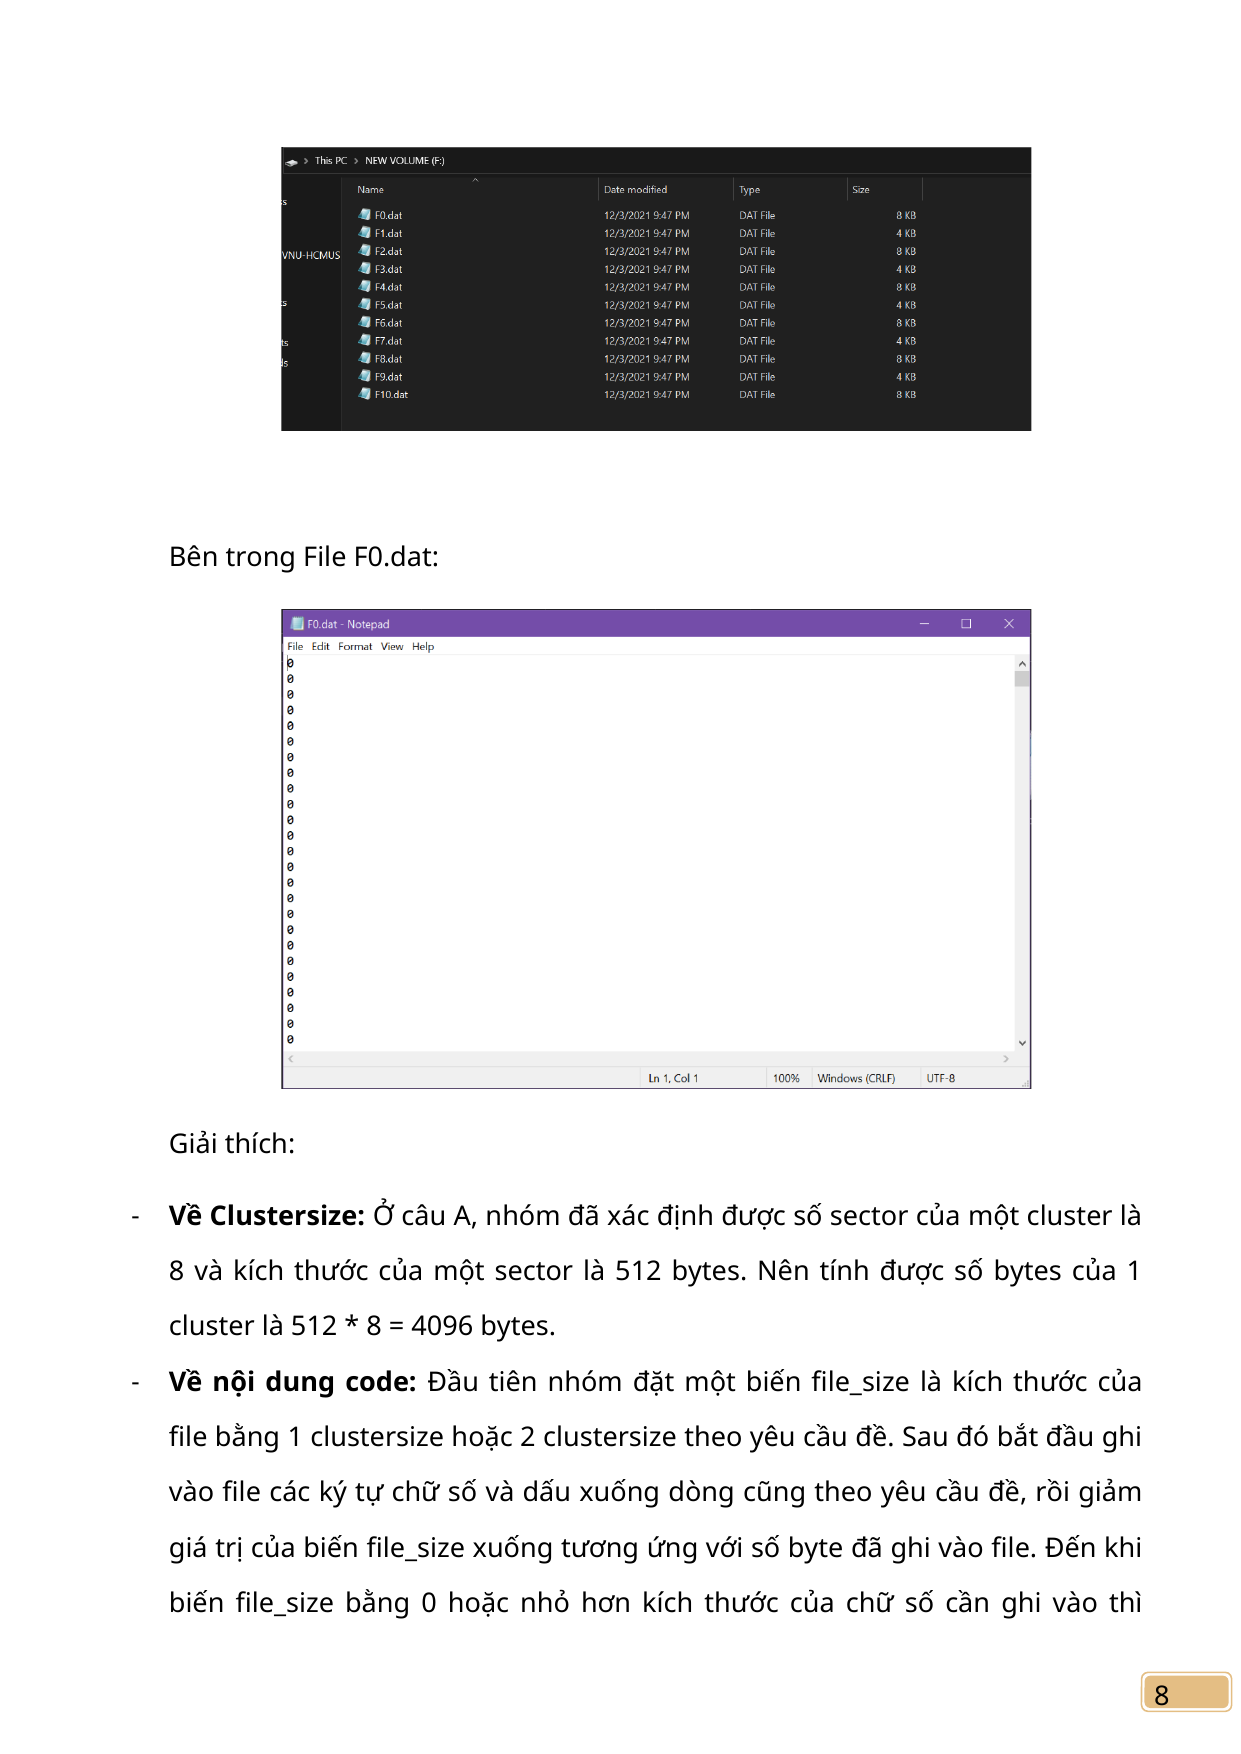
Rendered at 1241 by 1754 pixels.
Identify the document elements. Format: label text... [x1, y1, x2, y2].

text Giải thích: [169, 1124, 1144, 1161]
picture [281, 147, 1032, 431]
list Về Clustersize: Ở câu A, nhóm đã xác định được số sector của một cluster là 8 và kích thước của một sector là 512 bytes. Nên tính được số bytes của 1 cluster là 512 * 8 = 4096 bytes. [131, 1196, 1144, 1344]
picture [281, 609, 1032, 1089]
text Bên trong File F0.dat: [169, 537, 1144, 574]
